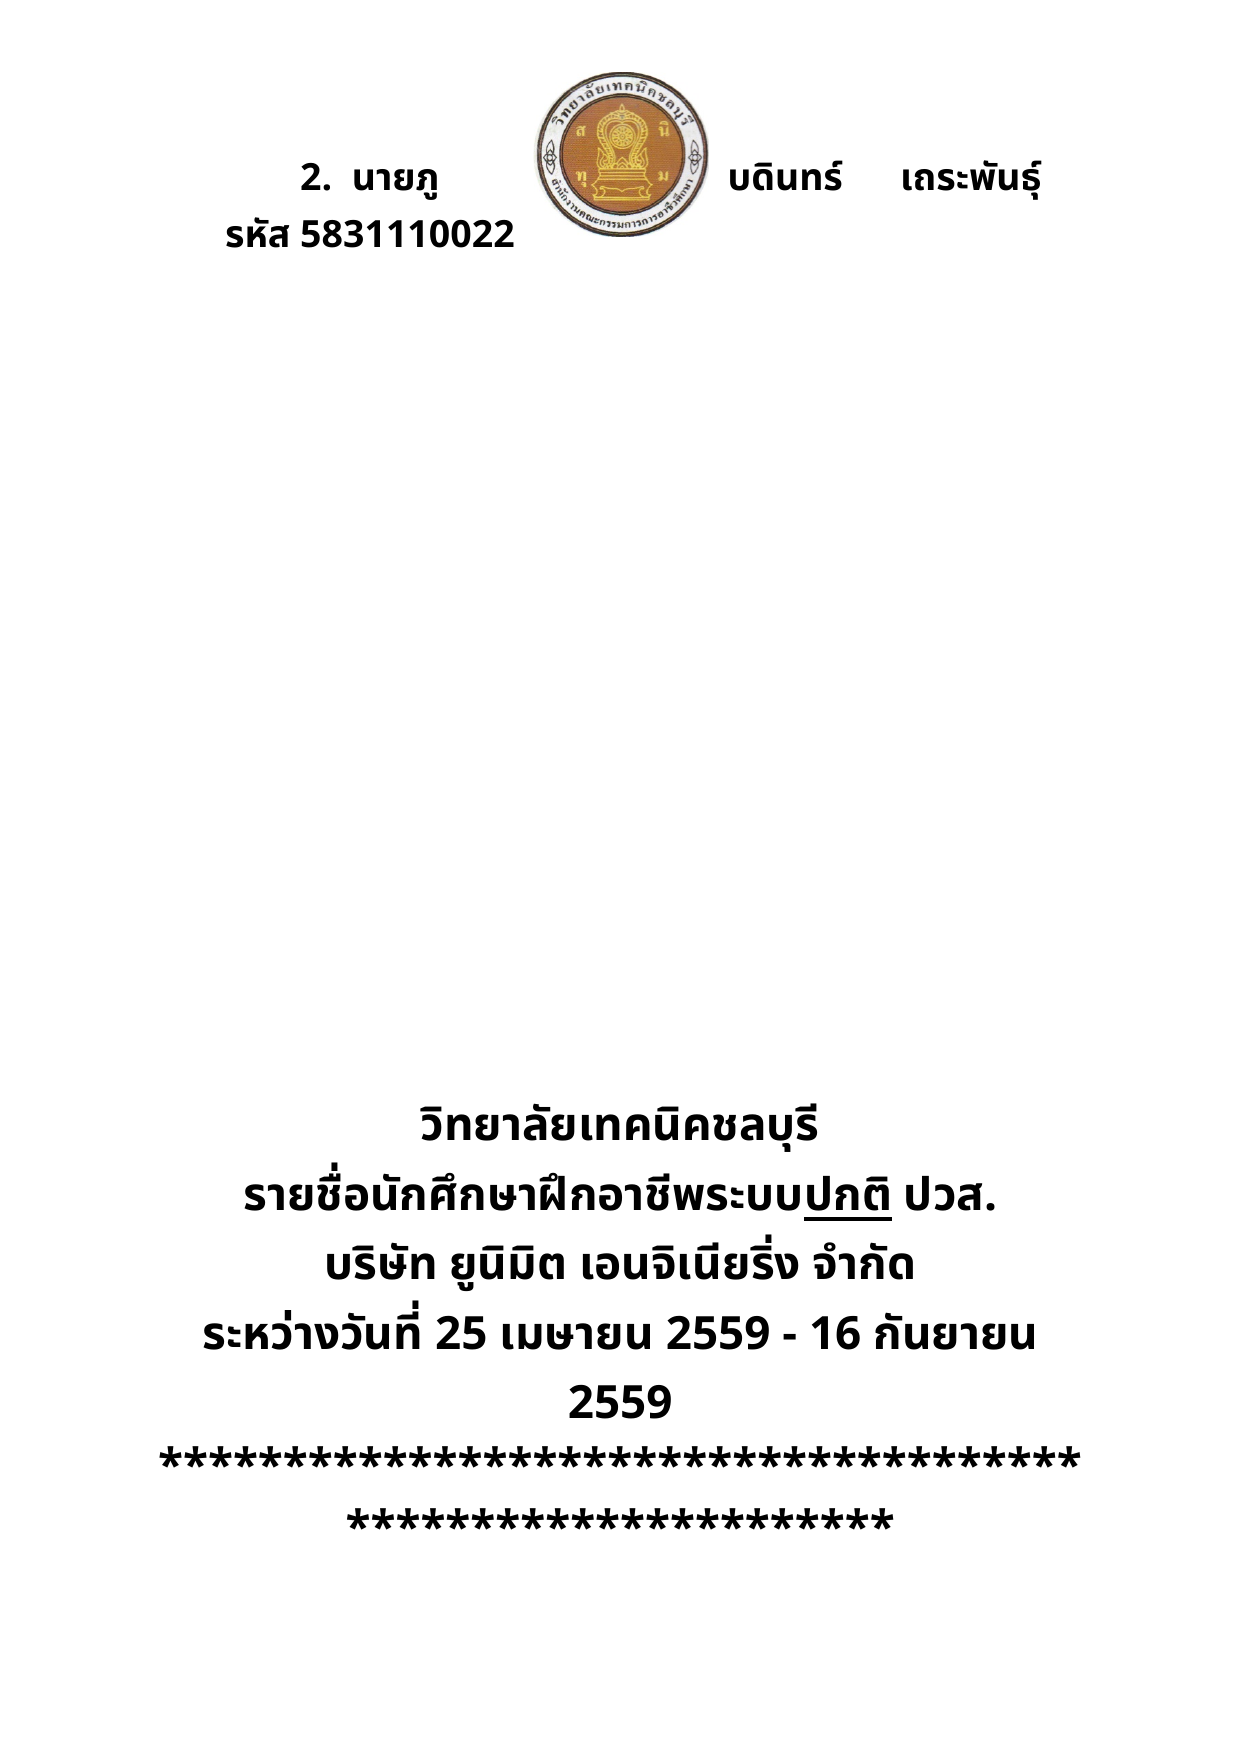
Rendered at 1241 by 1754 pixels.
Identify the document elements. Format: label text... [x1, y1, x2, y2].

text ระหว่างวันที่ 25 เมษายน 2559 - 16 กันยายน 2559 [150, 1300, 1090, 1432]
picture [533, 72, 709, 235]
text บริษัท ยูนิมิต เอนจิเนียริ่ง จำกัด [150, 1231, 1090, 1300]
text วิทยาลัยเทคนิคชลบุรี [150, 1092, 1090, 1161]
text *********************************************************** [150, 1432, 1090, 1557]
text รายชื่อนักศึกษาฝึกอาชีพระบบปกติ ปวส. [150, 1161, 1090, 1231]
text 2. นายภูบดินทร์ เถระพันธุ์ รหัส 5831110022 [150, 150, 1090, 264]
